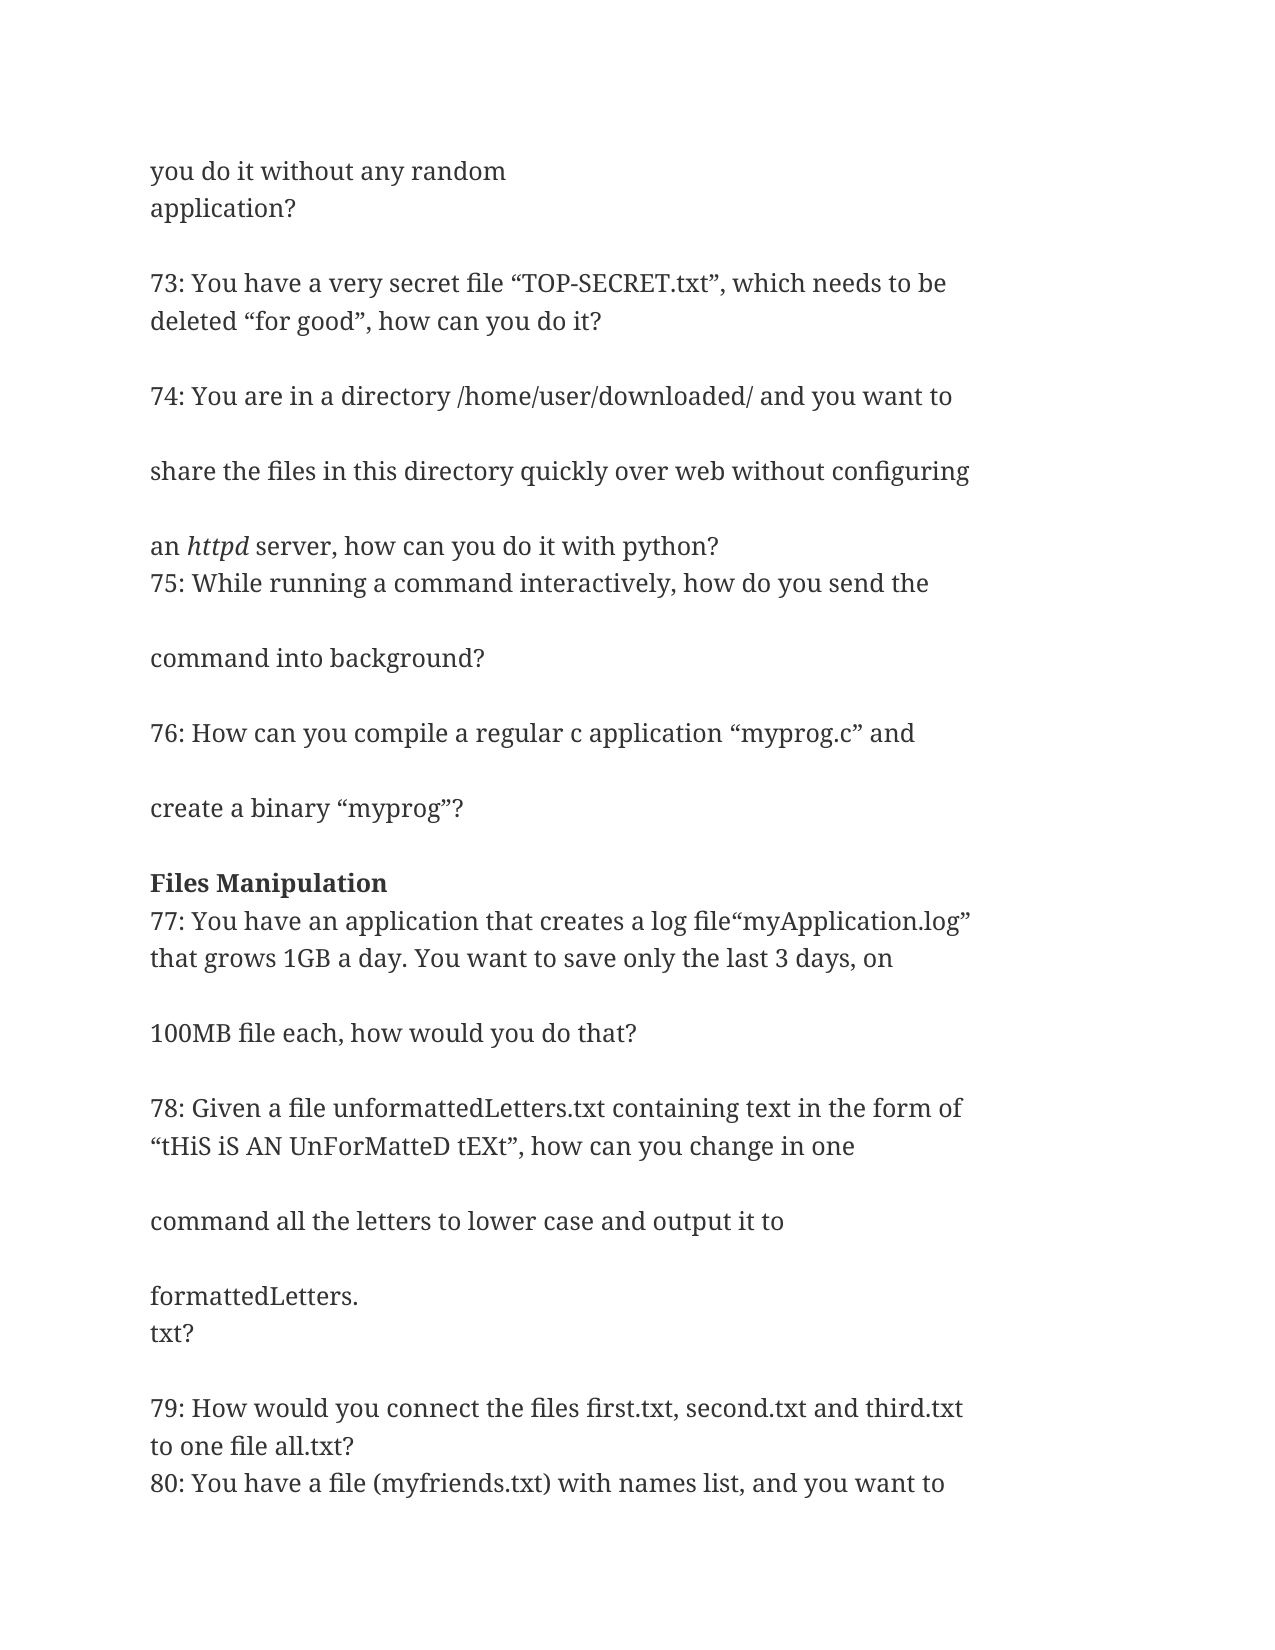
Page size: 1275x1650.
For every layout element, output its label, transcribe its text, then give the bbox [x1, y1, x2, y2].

text to one file all.txt? [150, 1425, 1125, 1462]
text share the files in this directory quickly over web without configuring [150, 450, 1125, 487]
text 74: You are in a directory /home/user/downloaded/ and you want to [150, 375, 1125, 412]
text 77: You have an application that creates a log file“myApplication.log” [150, 900, 1125, 937]
text you do it without any random application? [150, 150, 1125, 225]
text 100MB file each, how would you do that? [150, 1012, 1125, 1050]
text create a binary “myprog”? [150, 787, 1125, 825]
text 75: While running a command interactively, how do you send the [150, 562, 1125, 600]
text 79: How would you connect the files first.txt, second.txt and third.txt [150, 1387, 1125, 1425]
text that grows 1GB a day. You want to save only the last 3 days, on [150, 937, 1125, 975]
text an httpd server, how can you do it with python? [150, 525, 1125, 562]
text 78: Given a file unformattedLetters.txt containing text in the form of [150, 1087, 1125, 1125]
text command all the letters to lower case and output it to [150, 1200, 1125, 1237]
text 76: How can you compile a regular c application “myprog.c” and [150, 712, 1125, 750]
text formattedLetters. txt? [150, 1275, 1125, 1350]
text 73: You have a very secret file “TOP-SECRET.txt”, which needs to be [150, 262, 1125, 300]
text “tHiS iS AN UnForMatteD tEXt”, how can you change in one [150, 1125, 1125, 1162]
text Files Manipulation [150, 862, 1125, 900]
text deleted “for good”, how can you do it? [150, 300, 1125, 337]
text command into background? [150, 637, 1125, 675]
text 80: You have a file (myfriends.txt) with names list, and you want to [150, 1462, 1125, 1500]
